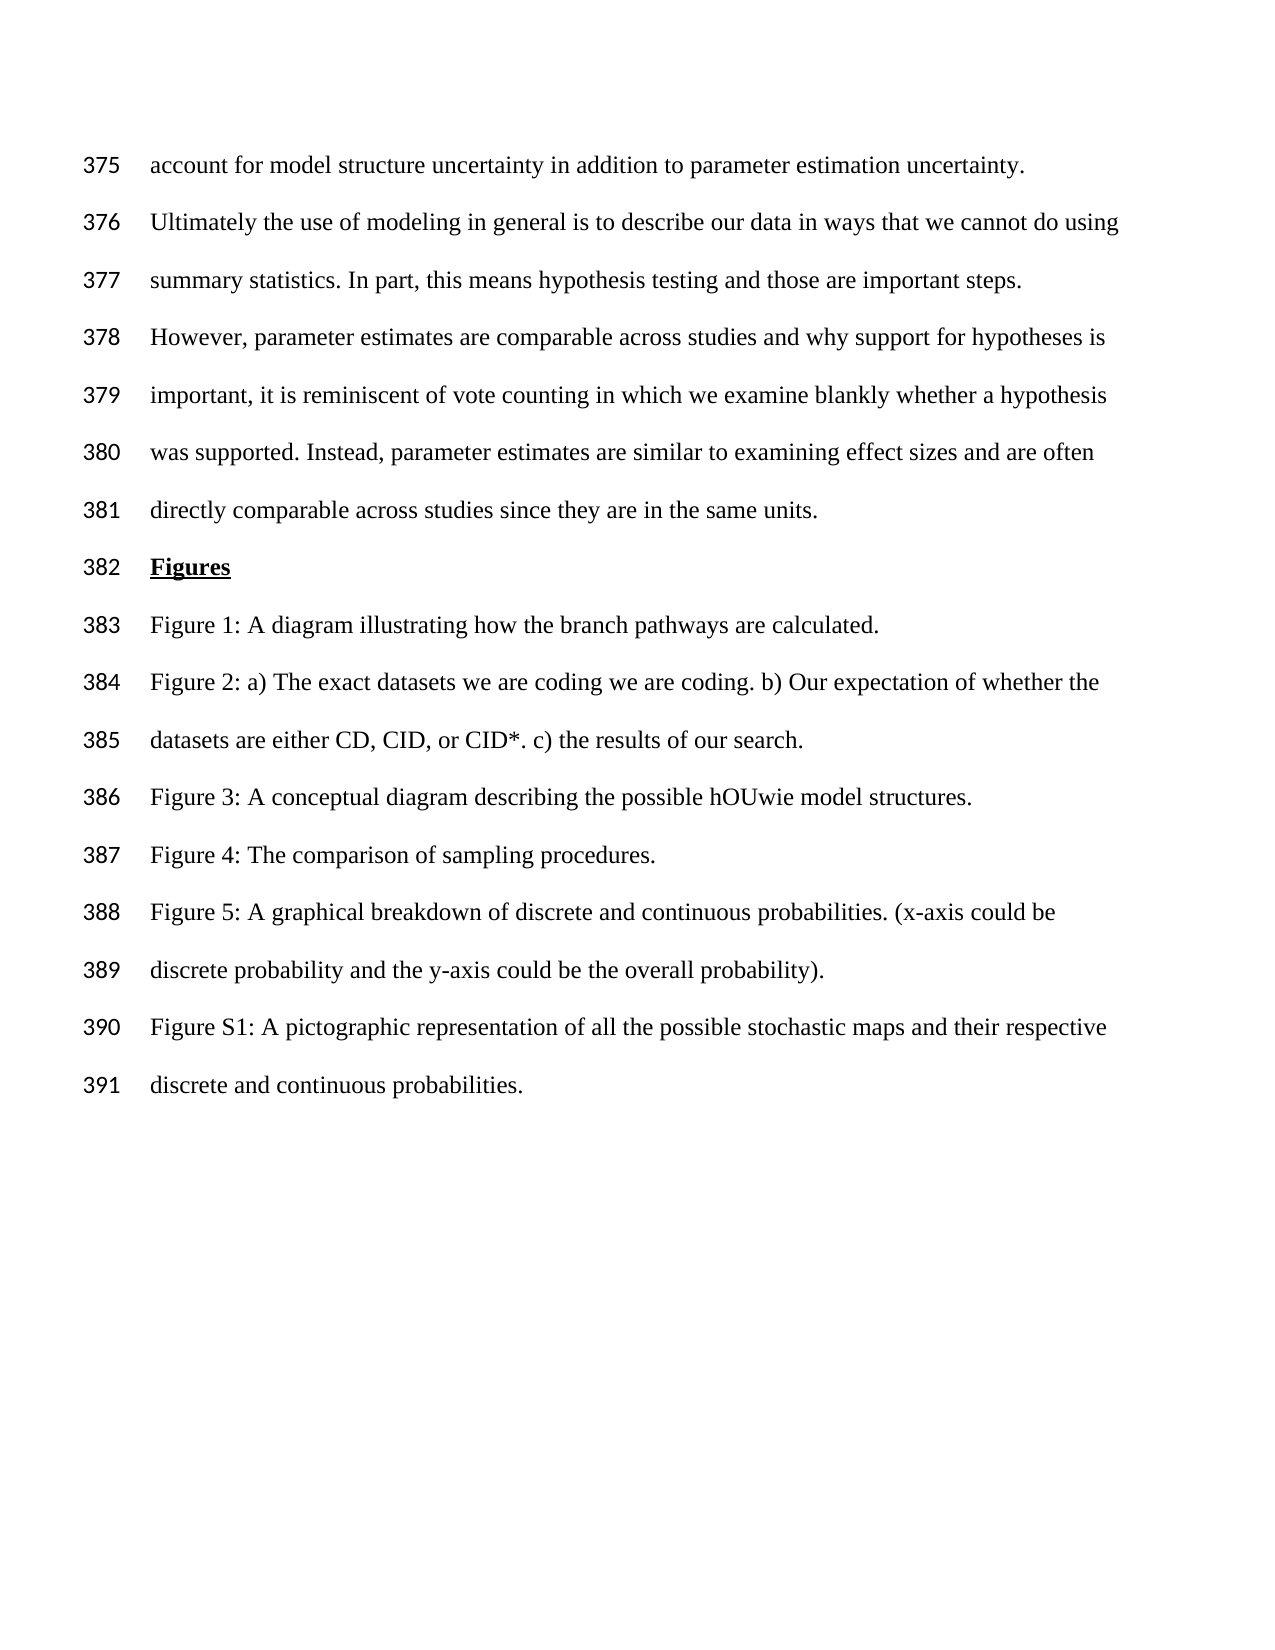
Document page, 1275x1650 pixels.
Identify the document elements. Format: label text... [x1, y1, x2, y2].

text Figure 2: a) The exact datasets we are coding we are coding. b) Our expectation of whether the datasets are either CD, CID, or CID*. c) the results of our search. [150, 667, 1125, 754]
text Figure 1: A diagram illustrating how the branch pathways are calculated. [150, 610, 1125, 639]
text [150, 150, 1125, 524]
text Figures [150, 552, 1125, 581]
text Figure 4: The comparison of sampling procedures. [150, 840, 1125, 869]
text Figure 5: A graphical breakdown of discrete and continuous probabilities. (x-axis could be discrete probability and the y-axis could be the overall probability). [150, 897, 1125, 984]
text Figure 3: A conceptual diagram describing the possible hOUwie model structures. [150, 782, 1125, 811]
text Figure S1: A pictographic representation of all the possible stochastic maps and their respective discrete and continuous probabilities. [150, 1012, 1125, 1099]
